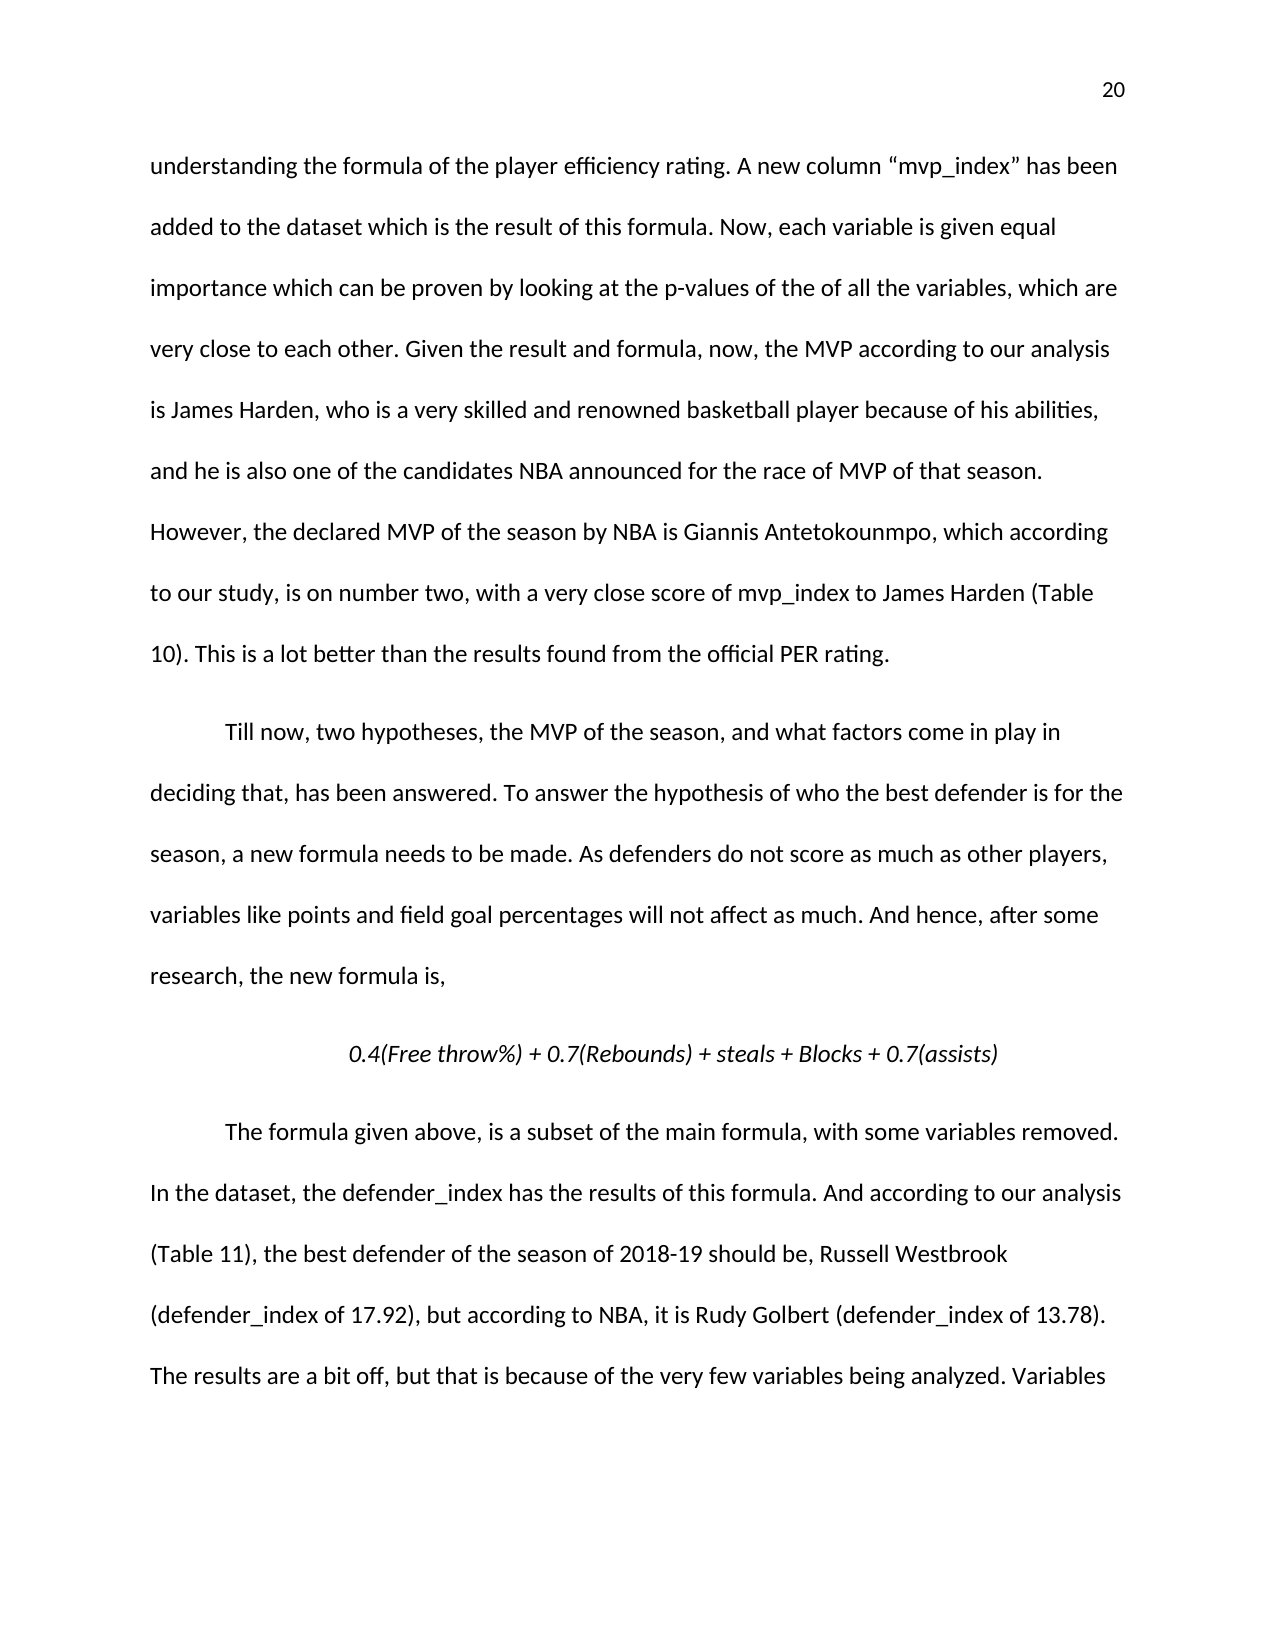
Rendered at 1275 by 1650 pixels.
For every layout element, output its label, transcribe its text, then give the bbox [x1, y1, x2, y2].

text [150, 1116, 1125, 1390]
text 0.4(Free throw%) + 0.7(Rebounds) + steals + Blocks + 0.7(assists) [150, 1038, 1125, 1068]
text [150, 150, 1125, 669]
text Till now, two hypotheses, the MVP of the season, and what factors come in play in deciding that, has been answered. To answer the hypothesis of who the best defender is for the season, a new formula needs to be made. As defenders do not score as much as other players, variables like points and field goal percentages will not affect as much. And hence, after some research, the new formula is, [150, 716, 1125, 991]
